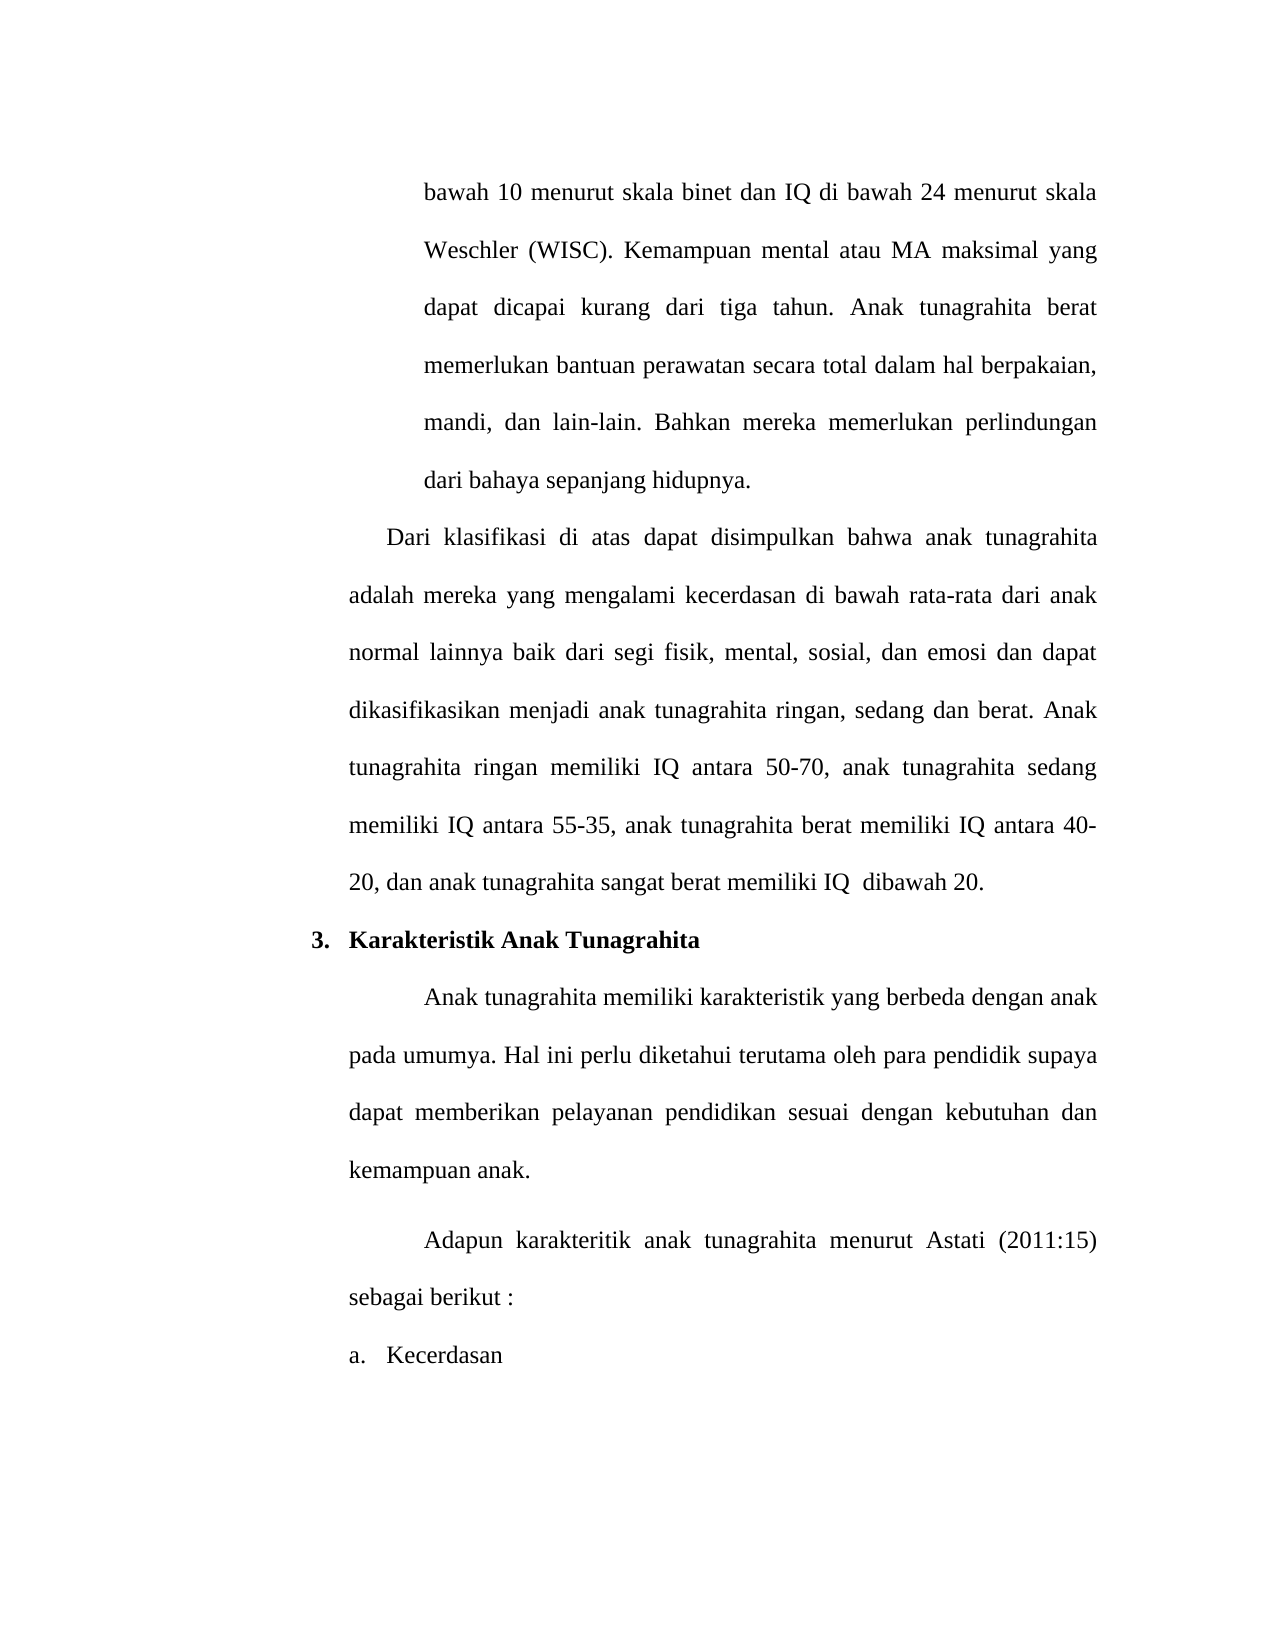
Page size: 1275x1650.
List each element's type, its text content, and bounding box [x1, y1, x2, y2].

list Adapun karakteritik anak tunagrahita menurut Astati (2011:15) sebagai berikut : [349, 1225, 1098, 1311]
text Dari klasifikasi di atas dapat disimpulkan bahwa anak tunagrahita adalah mereka yang mengalami kecerdasan di bawah rata-rata dari anak normal lainnya baik dari segi fisik, mental, sosial, dan emosi dan dapat dikasifikasikan menjadi anak tunagrahita ringan, sedang dan berat. Anak tunagrahita ringan memiliki IQ antara 50-70, anak tunagrahita sedang memiliki IQ antara 55-35, anak tunagrahita berat memiliki IQ antara 40-20, dan anak tunagrahita sangat berat memiliki IQ dibawah 20. [349, 522, 1098, 896]
list Karakteristik Anak Tunagrahita [311, 925, 1098, 953]
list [424, 177, 1098, 493]
list Kecerdasan [349, 1340, 1098, 1368]
